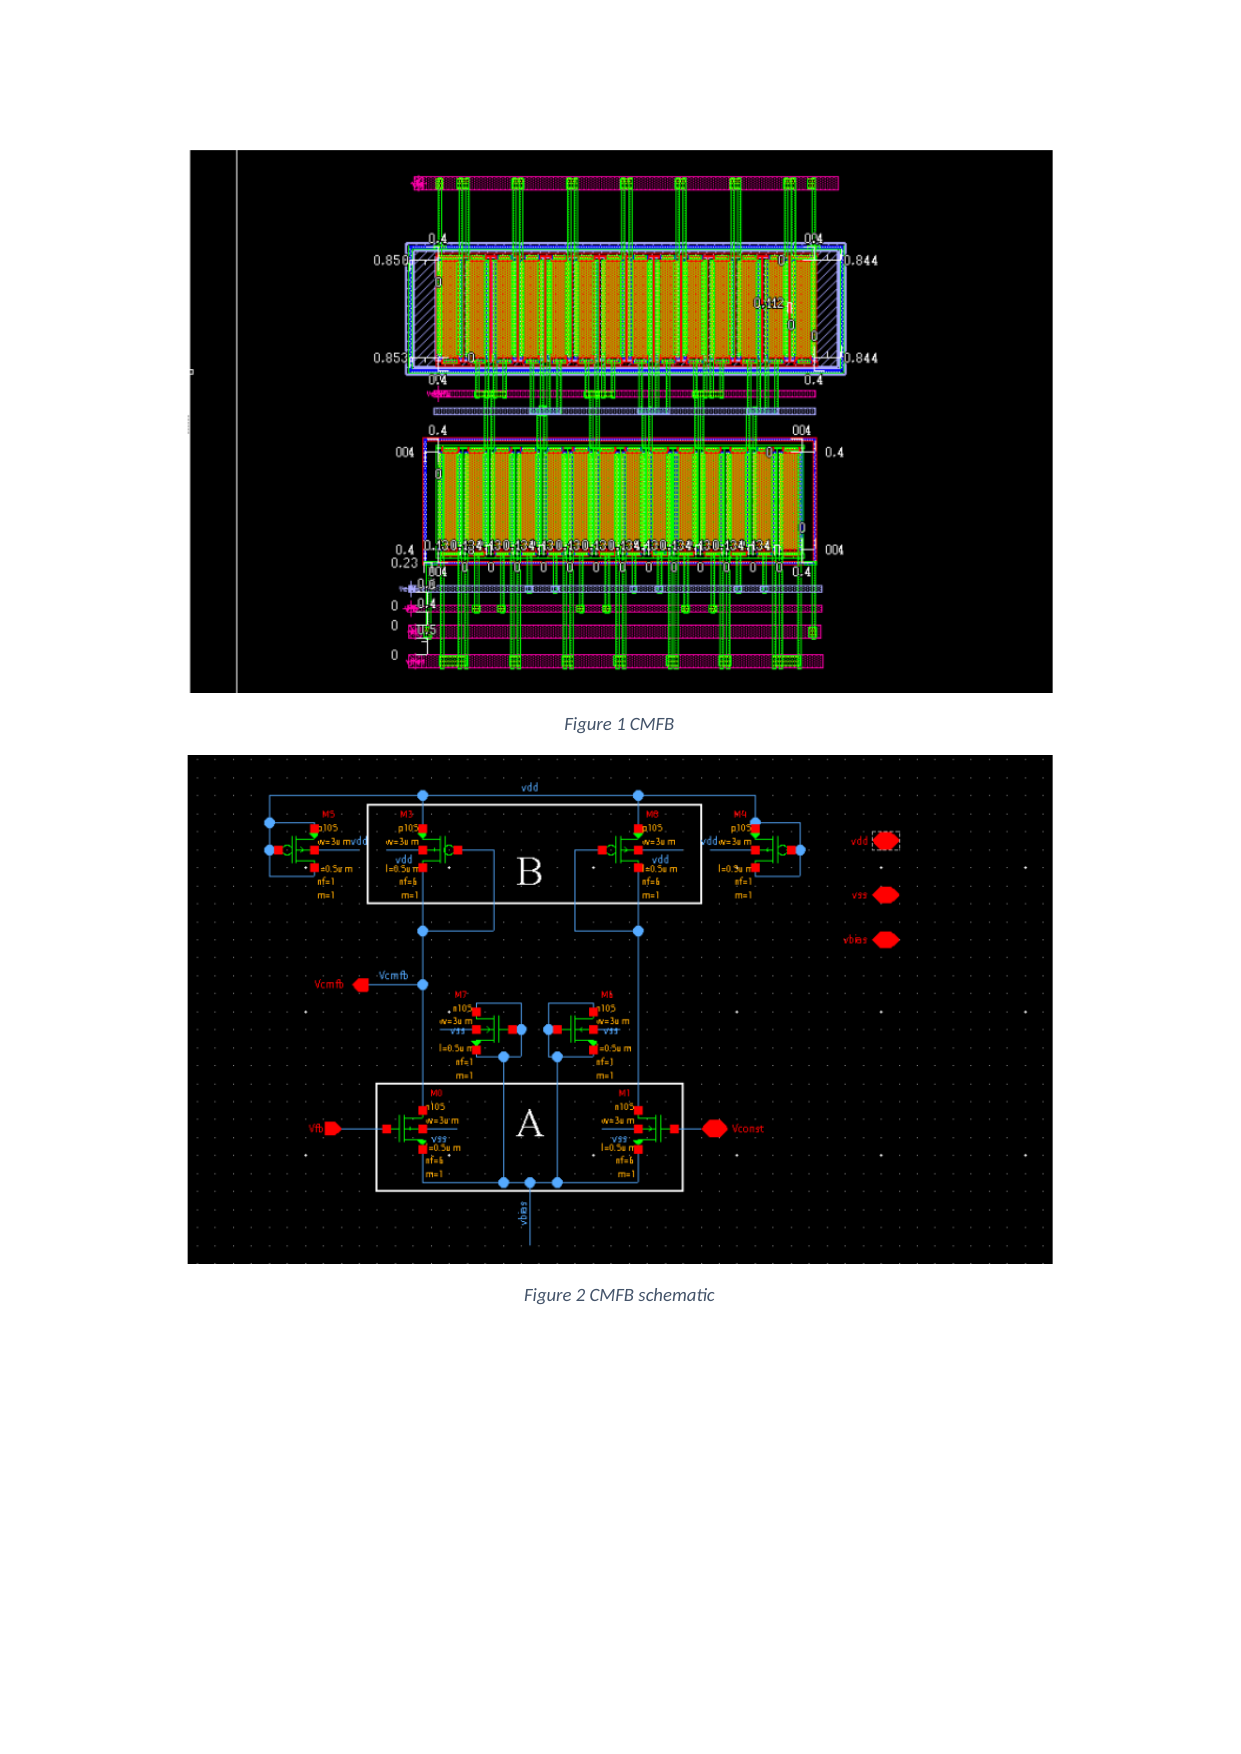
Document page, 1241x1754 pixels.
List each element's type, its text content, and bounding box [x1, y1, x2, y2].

picture [187, 755, 1053, 1264]
text Figure 1 CMFB [187, 712, 1053, 735]
picture [187, 150, 1053, 693]
